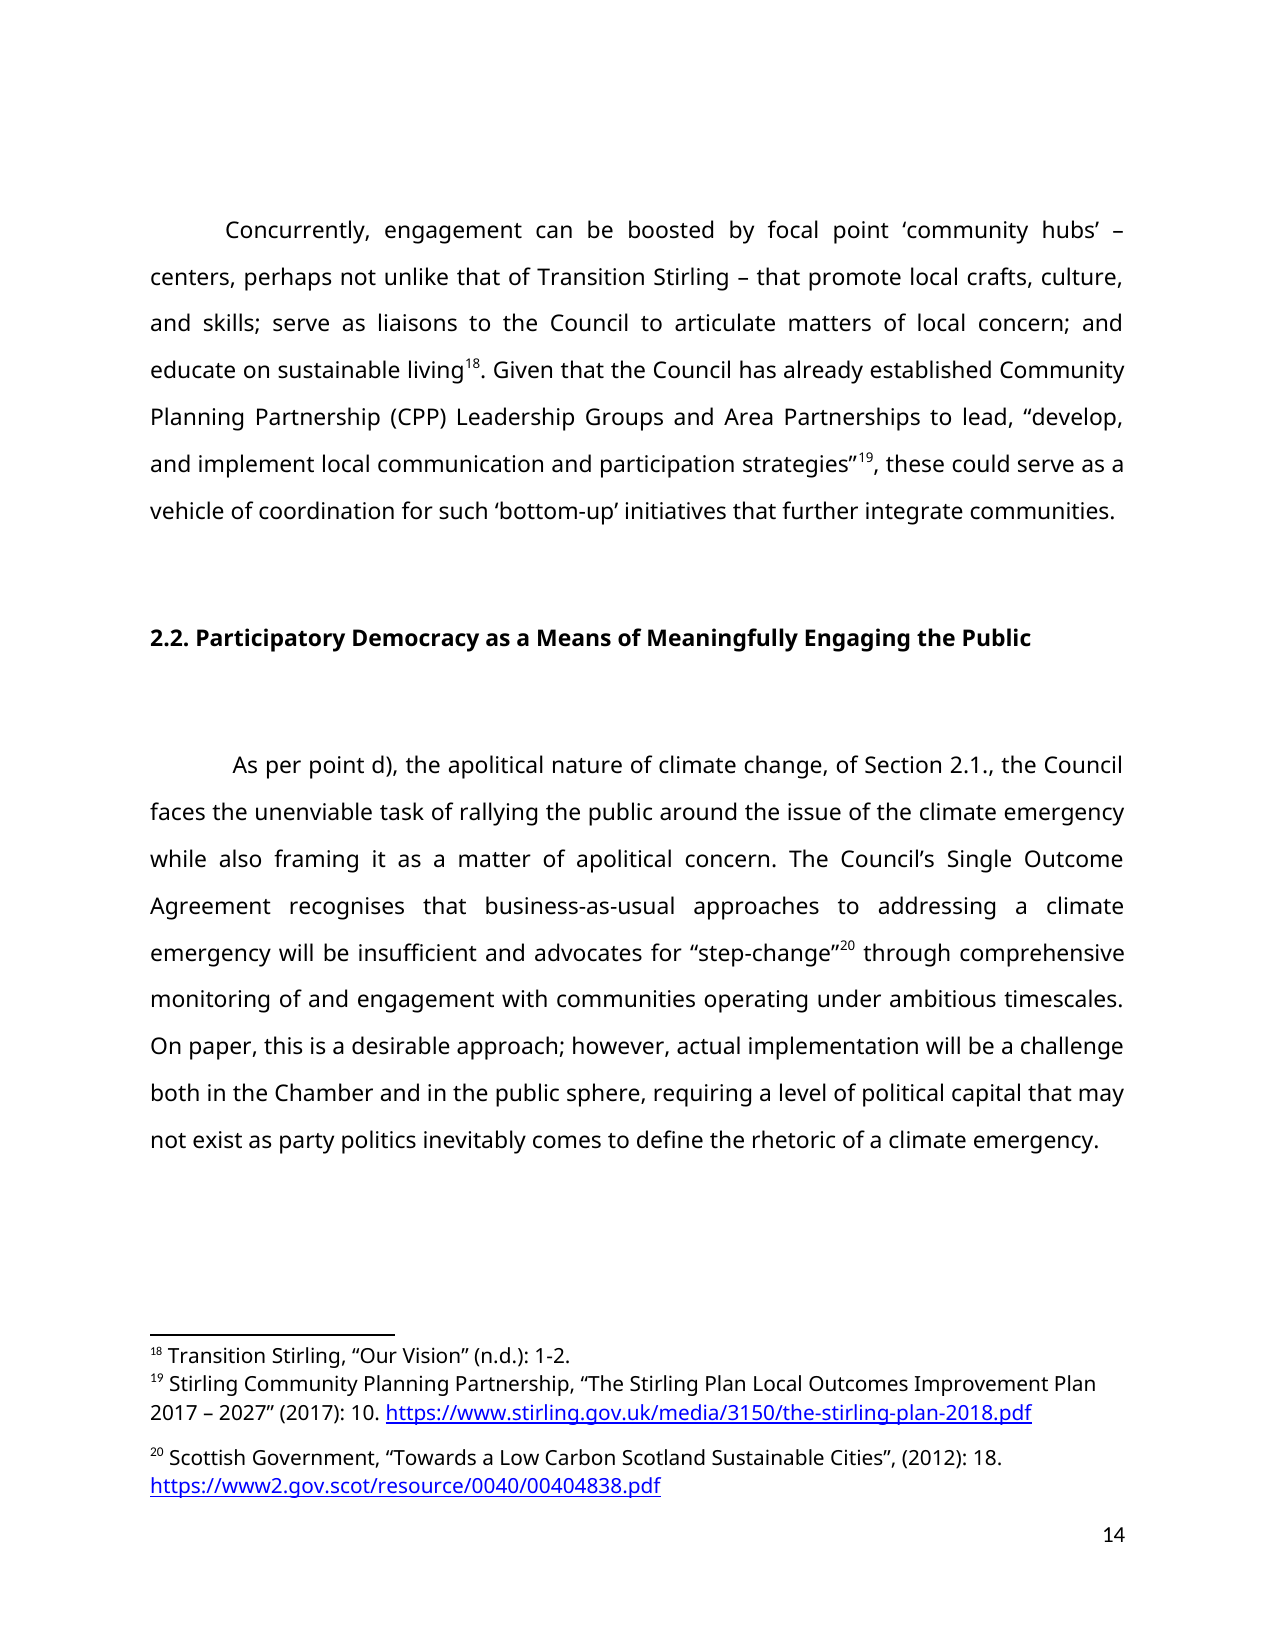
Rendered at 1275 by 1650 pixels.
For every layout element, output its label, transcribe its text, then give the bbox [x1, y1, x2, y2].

text 2.2. Participatory Democracy as a Means of Meaningfully Engaging the Public [150, 622, 1125, 653]
text As per point d), the apolitical nature of climate change, of Section 2.1., the Council faces the unenviable task of rallying the public around the issue of the climate emergency while also framing it as a matter of apolitical concern. The Council’s Single Outcome Agreement recognises that business-as-usual approaches to addressing a climate emergency will be insufficient and advocates for “step-change” through comprehensive monitoring of and engagement with communities operating under ambitious timescales. On paper, this is a desirable approach; however, actual implementation will be a challenge both in the Chamber and in the public sphere, requiring a level of political capital that may not exist as party politics inevitably comes to define the rhetoric of a climate emergency. [150, 749, 1125, 1155]
text Concurrently, engagement can be boosted by focal point ‘community hubs’ – centers, perhaps not unlike that of Transition Stirling – that promote local crafts, culture, and skills; serve as liaisons to the Council to articulate matters of local concern; and educate on sustainable living. Given that the Council has already established Community Planning Partnership (CPP) Leadership Groups and Area Partnerships to lead, “develop, and implement local communication and participation strategies”, these could serve as a vehicle of coordination for such ‘bottom-up’ initiatives that further integrate communities. [150, 213, 1125, 526]
